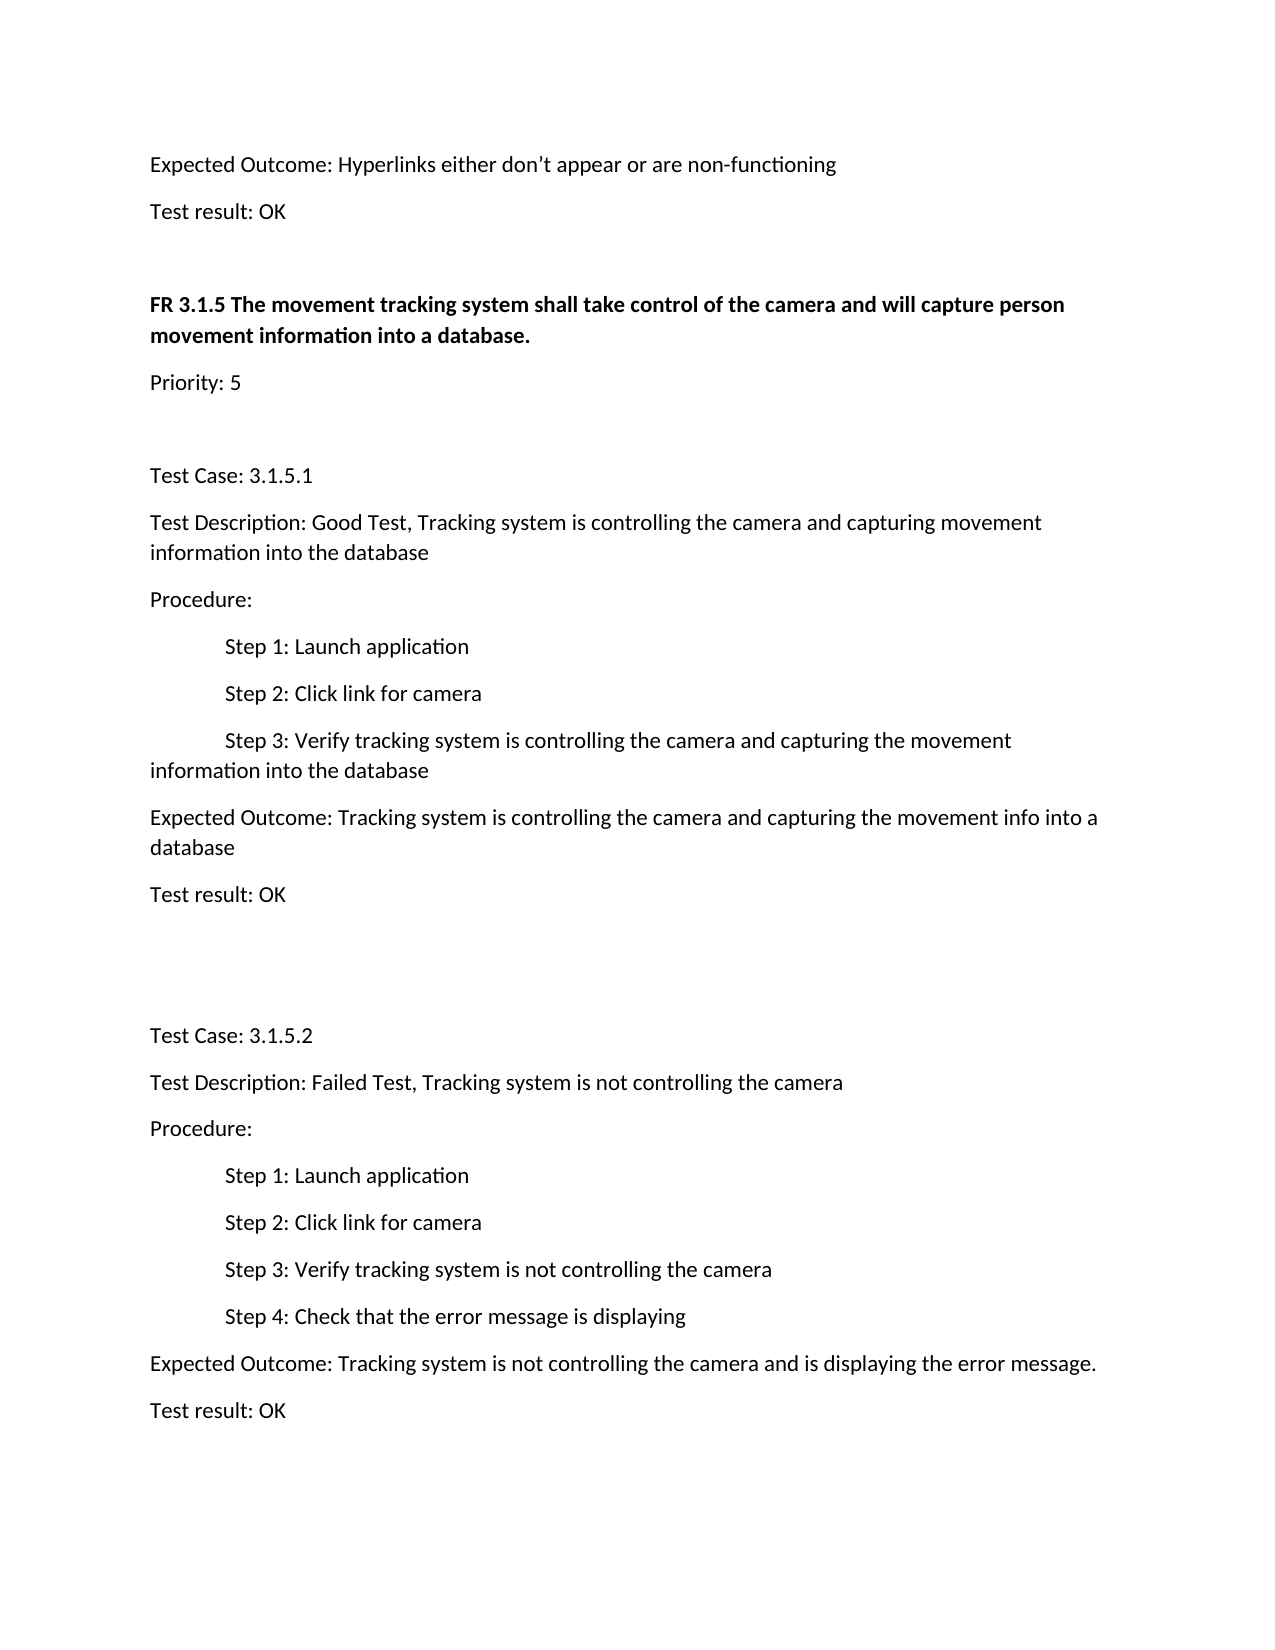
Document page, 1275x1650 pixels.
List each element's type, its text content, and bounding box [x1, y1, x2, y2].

text Step 2: Click link for camera [150, 679, 1125, 707]
text Expected Outcome: Hyperlinks either don’t appear or are non-functioning [150, 150, 1125, 178]
text Test Case: 3.1.5.2 [150, 1021, 1125, 1049]
text Procedure: [150, 585, 1125, 613]
text Test Description: Failed Test, Tracking system is not controlling the camera [150, 1068, 1125, 1096]
text Expected Outcome: Tracking system is controlling the camera and capturing the movement info into a database [150, 803, 1125, 861]
text Test Description: Good Test, Tracking system is controlling the camera and capturing movement information into the database [150, 508, 1125, 567]
text Test result: OK [150, 197, 1125, 225]
text Step 3: Verify tracking system is not controlling the camera [150, 1255, 1125, 1283]
text Expected Outcome: Tracking system is not controlling the camera and is displaying the error message. [150, 1349, 1125, 1377]
text Test result: OK [150, 1396, 1125, 1424]
text Priority: 5 [150, 368, 1125, 396]
text Step 1: Launch application [150, 632, 1125, 660]
text Procedure: [150, 1114, 1125, 1143]
text FR 3.1.5 The movement tracking system shall take control of the camera and will capture person movement information into a database. [150, 291, 1125, 349]
text Step 4: Check that the error message is displaying [150, 1302, 1125, 1330]
text Test result: OK [150, 880, 1125, 908]
text Step 3: Verify tracking system is controlling the camera and capturing the movement information into the database [150, 726, 1125, 784]
text Test Case: 3.1.5.1 [150, 461, 1125, 489]
text Step 1: Launch application [150, 1161, 1125, 1189]
text Step 2: Click link for camera [150, 1208, 1125, 1236]
